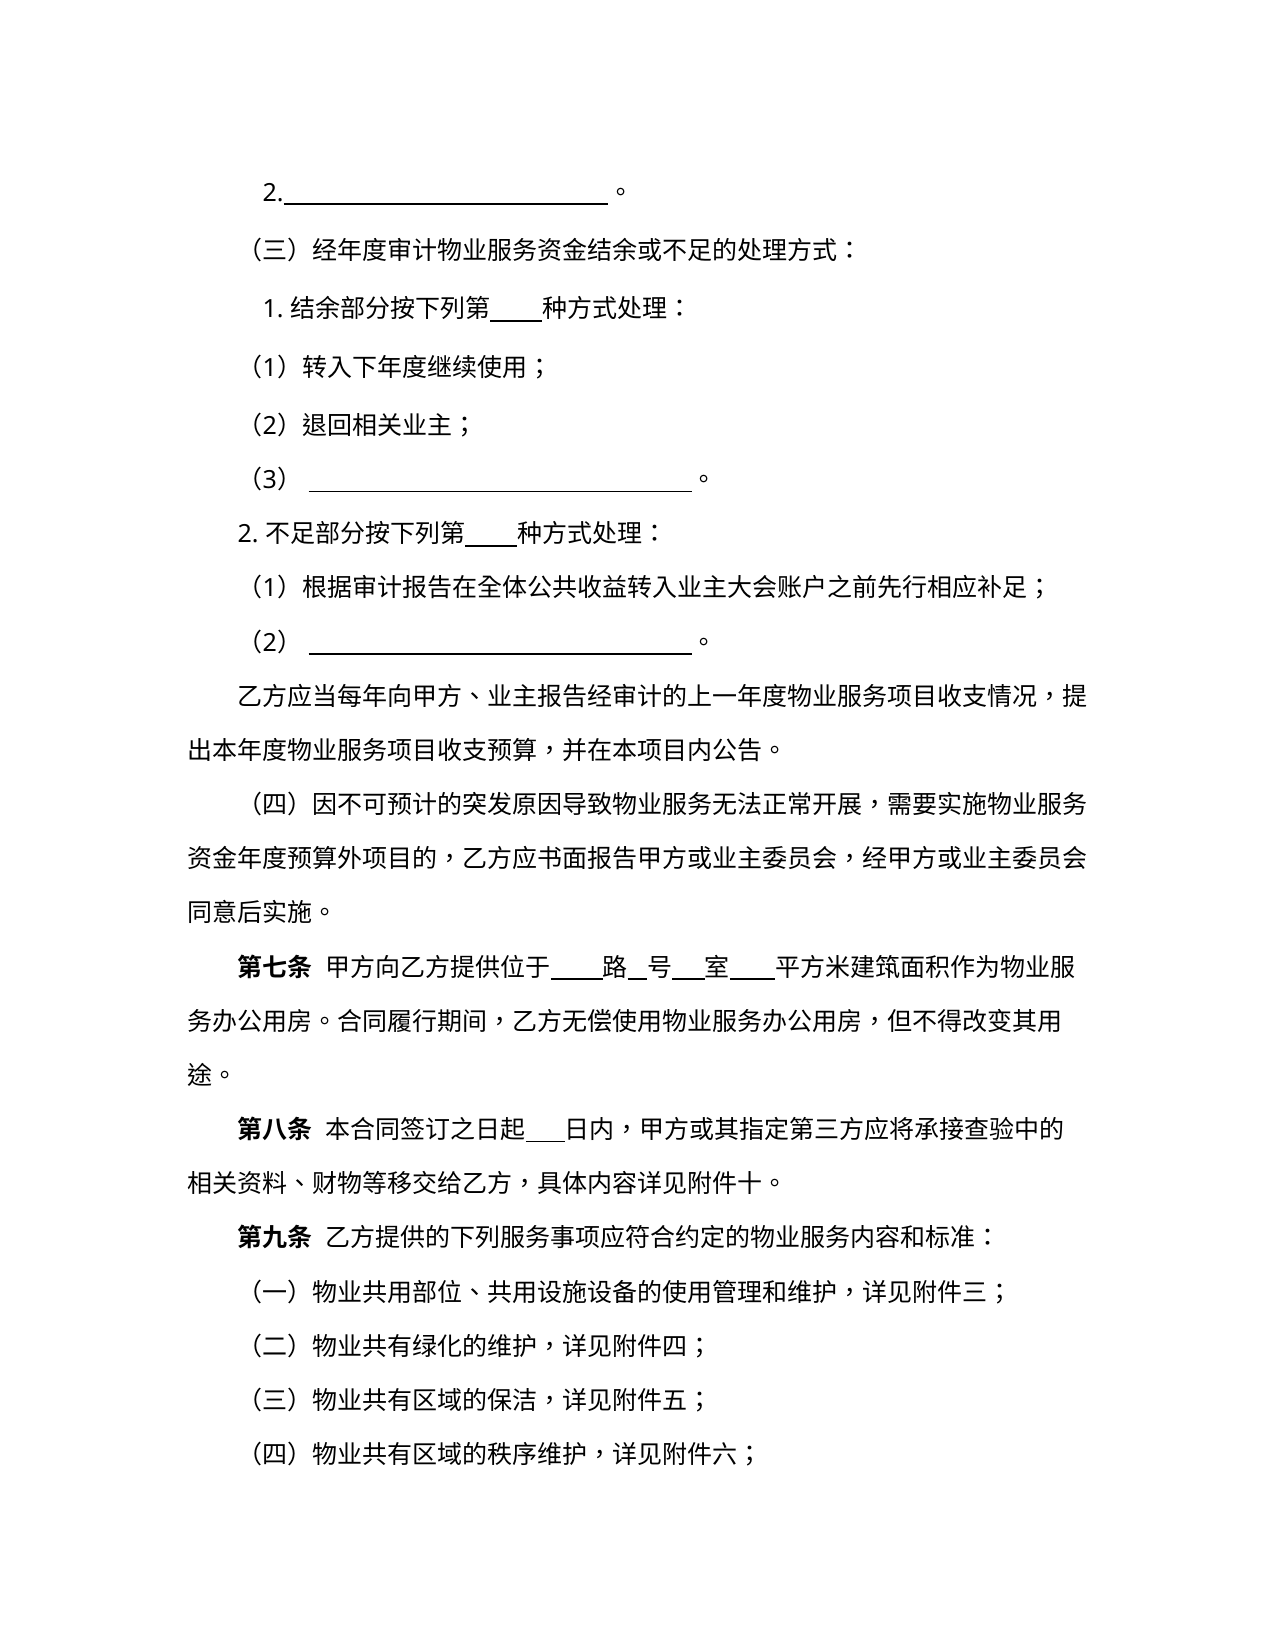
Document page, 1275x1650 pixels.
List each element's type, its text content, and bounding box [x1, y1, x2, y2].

text （四）物业共有区域的秩序维护，详见附件六； [187, 1417, 1087, 1471]
text （四）因不可预计的突发原因导致物业服务无法正常开展，需要实施物业服务资金年度预算外项目的，乙方应书面报告甲方或业主委员会，经甲方或业主委员会同意后实施。 [187, 767, 1087, 929]
text 2. 不足部分按下列第 种方式处理： [187, 496, 1087, 550]
text （2）退回相关业主； [187, 383, 1087, 442]
text （1）根据审计报告在全体公共收益转入业主大会账户之前先行相应补足； [187, 550, 1087, 604]
text 乙方应当每年向甲方、业主报告经审计的上一年度物业服务项目收支情况，提出本年度物业服务项目收支预算，并在本项目内公告。 [187, 658, 1087, 767]
text （一）物业共用部位、共用设施设备的使用管理和维护，详见附件三； [187, 1254, 1087, 1308]
text （三）经年度审计物业服务资金结余或不足的处理方式： [187, 208, 1087, 267]
text （3） 。 [187, 442, 1087, 496]
text 第九条 乙方提供的下列服务事项应符合约定的物业服务内容和标准： [187, 1200, 1087, 1254]
text 第七条 甲方向乙方提供位于 路 号 室 平方米建筑面积作为物业服务办公用房。合同履行期间，乙方无偿使用物业服务办公用房，但不得改变其用途。 [187, 929, 1087, 1092]
text 第八条 本合同签订之日起 日内，甲方或其指定第三方应将承接查验中的相关资料、财物等移交给乙方，具体内容详见附件十。 [187, 1092, 1087, 1200]
text （2） 。 [187, 604, 1087, 658]
text 2. 。 [187, 150, 1087, 208]
text （三）物业共有区域的保洁，详见附件五； [187, 1362, 1087, 1417]
text （1）转入下年度继续使用； [187, 325, 1087, 383]
text （二）物业共有绿化的维护，详见附件四； [187, 1308, 1087, 1362]
text 1. 结余部分按下列第 种方式处理： [187, 267, 1087, 325]
